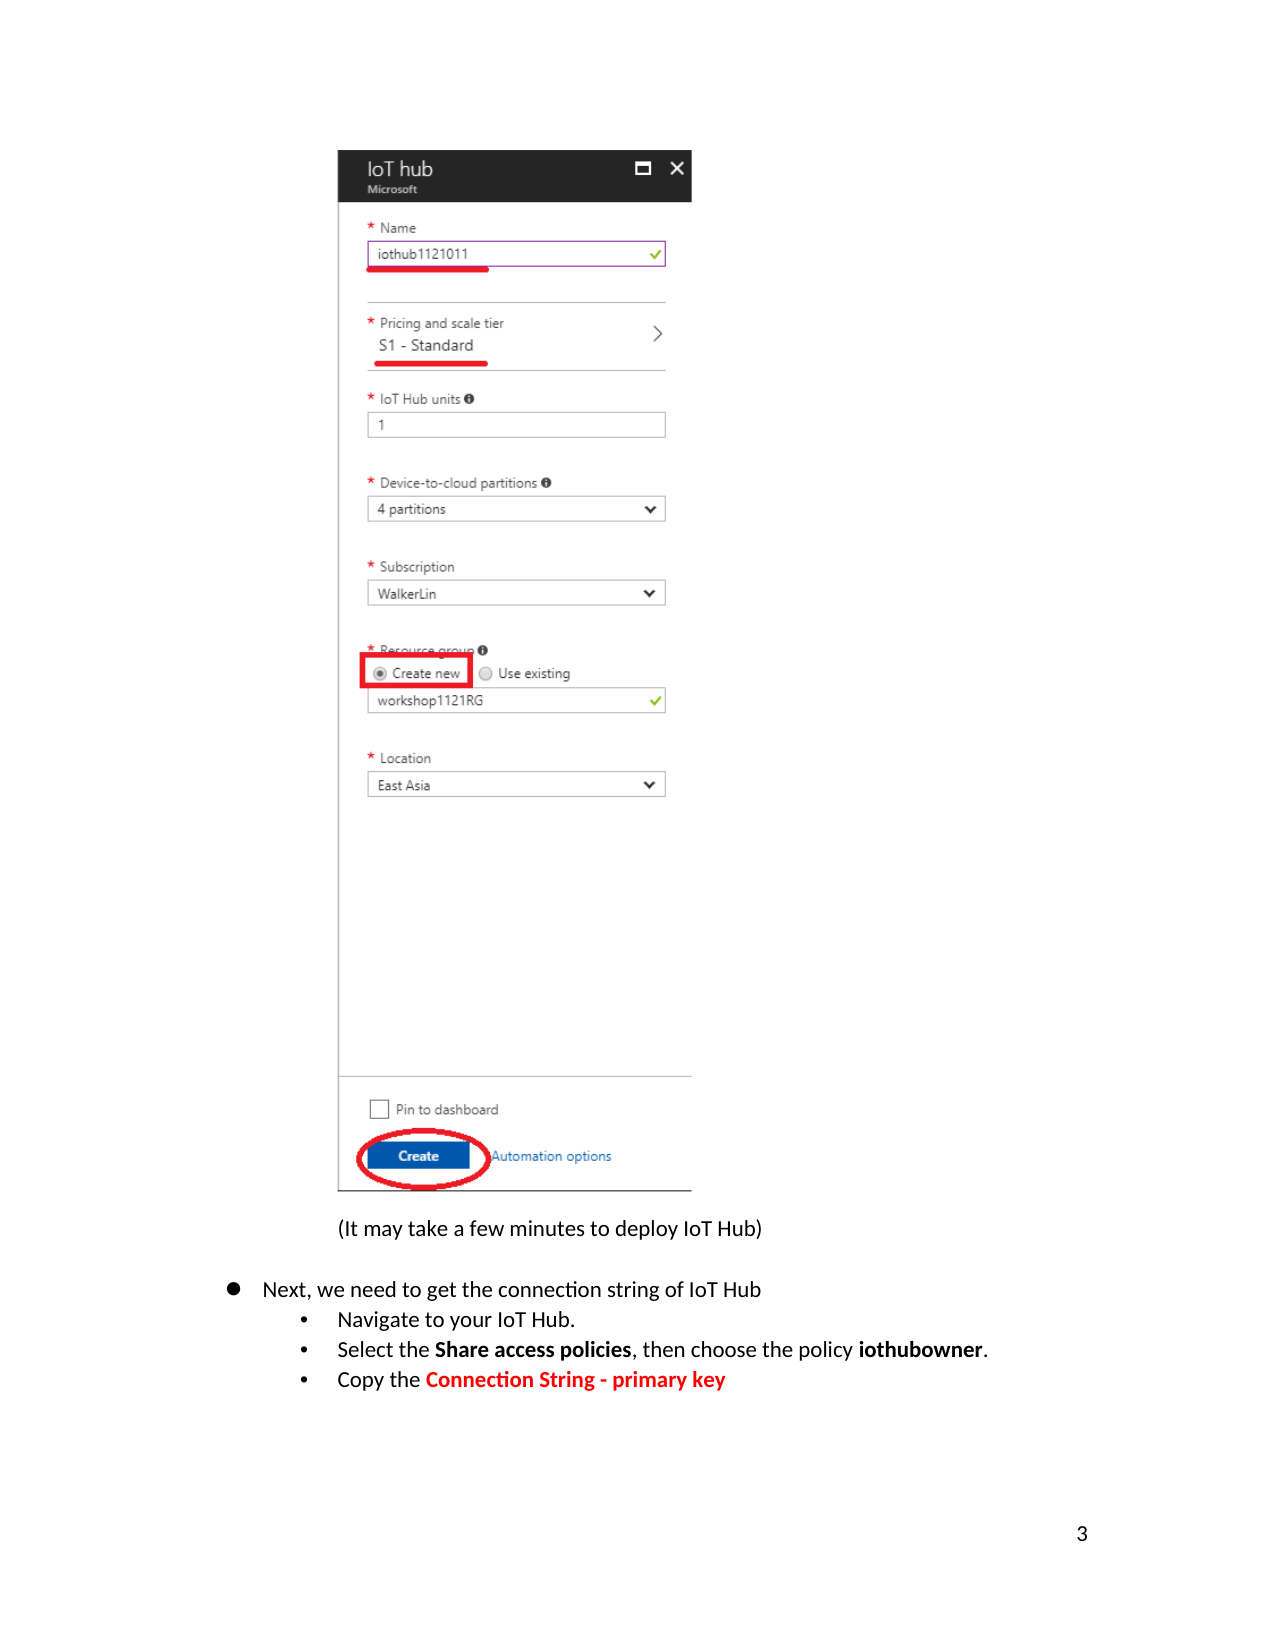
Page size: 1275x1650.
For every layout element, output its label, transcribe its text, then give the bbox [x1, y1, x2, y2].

list (It may take a few minutes to deploy IoT Hub) [337, 1214, 1087, 1242]
list Navigate to your IoT Hub. [300, 1305, 1087, 1333]
list Select the Share access policies, then choose the policy iothubowner. [300, 1335, 1087, 1363]
picture [337, 150, 692, 1196]
list Next, we need to get the connection string of IoT Hub [225, 1275, 1087, 1303]
list Copy the Connection String - primary key [300, 1365, 1087, 1393]
